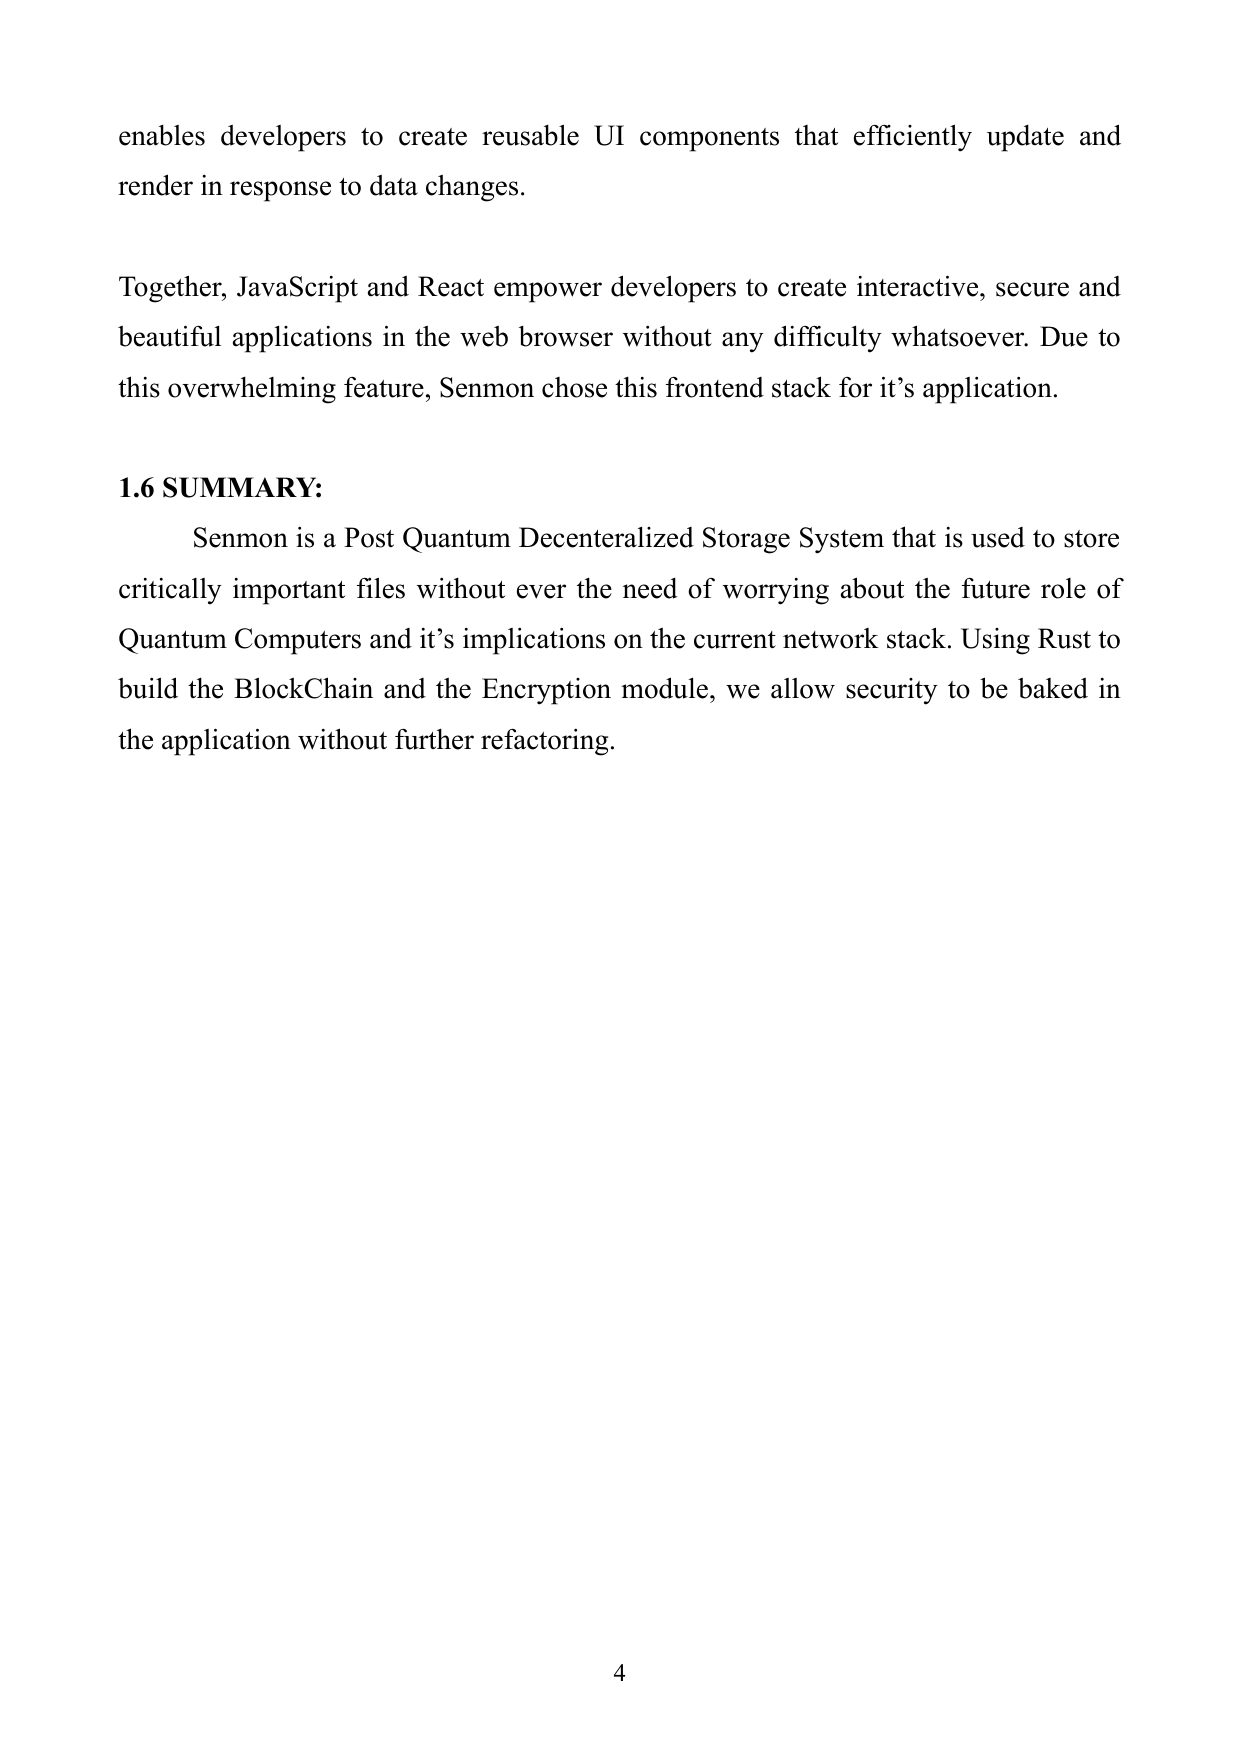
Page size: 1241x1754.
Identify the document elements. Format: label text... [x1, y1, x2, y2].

text Together, JavaScript and React empower developers to create interactive, secure and beautiful applications in the web browser without any difficulty whatsoever. Due to this overwhelming feature, Senmon chose this frontend stack for it’s application. [118, 269, 1122, 403]
text Senmon is a Post Quantum Decenteralized Storage System that is used to store critically important files without ever the need of worrying about the future role of Quantum Computers and it’s implications on the current network stack. Using Rust to build the BlockChain and the Encryption module, we allow security to be baked in the application without further refactoring. [118, 521, 1122, 755]
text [118, 118, 1122, 202]
text 1.6 SUMMARY: [118, 470, 1122, 504]
